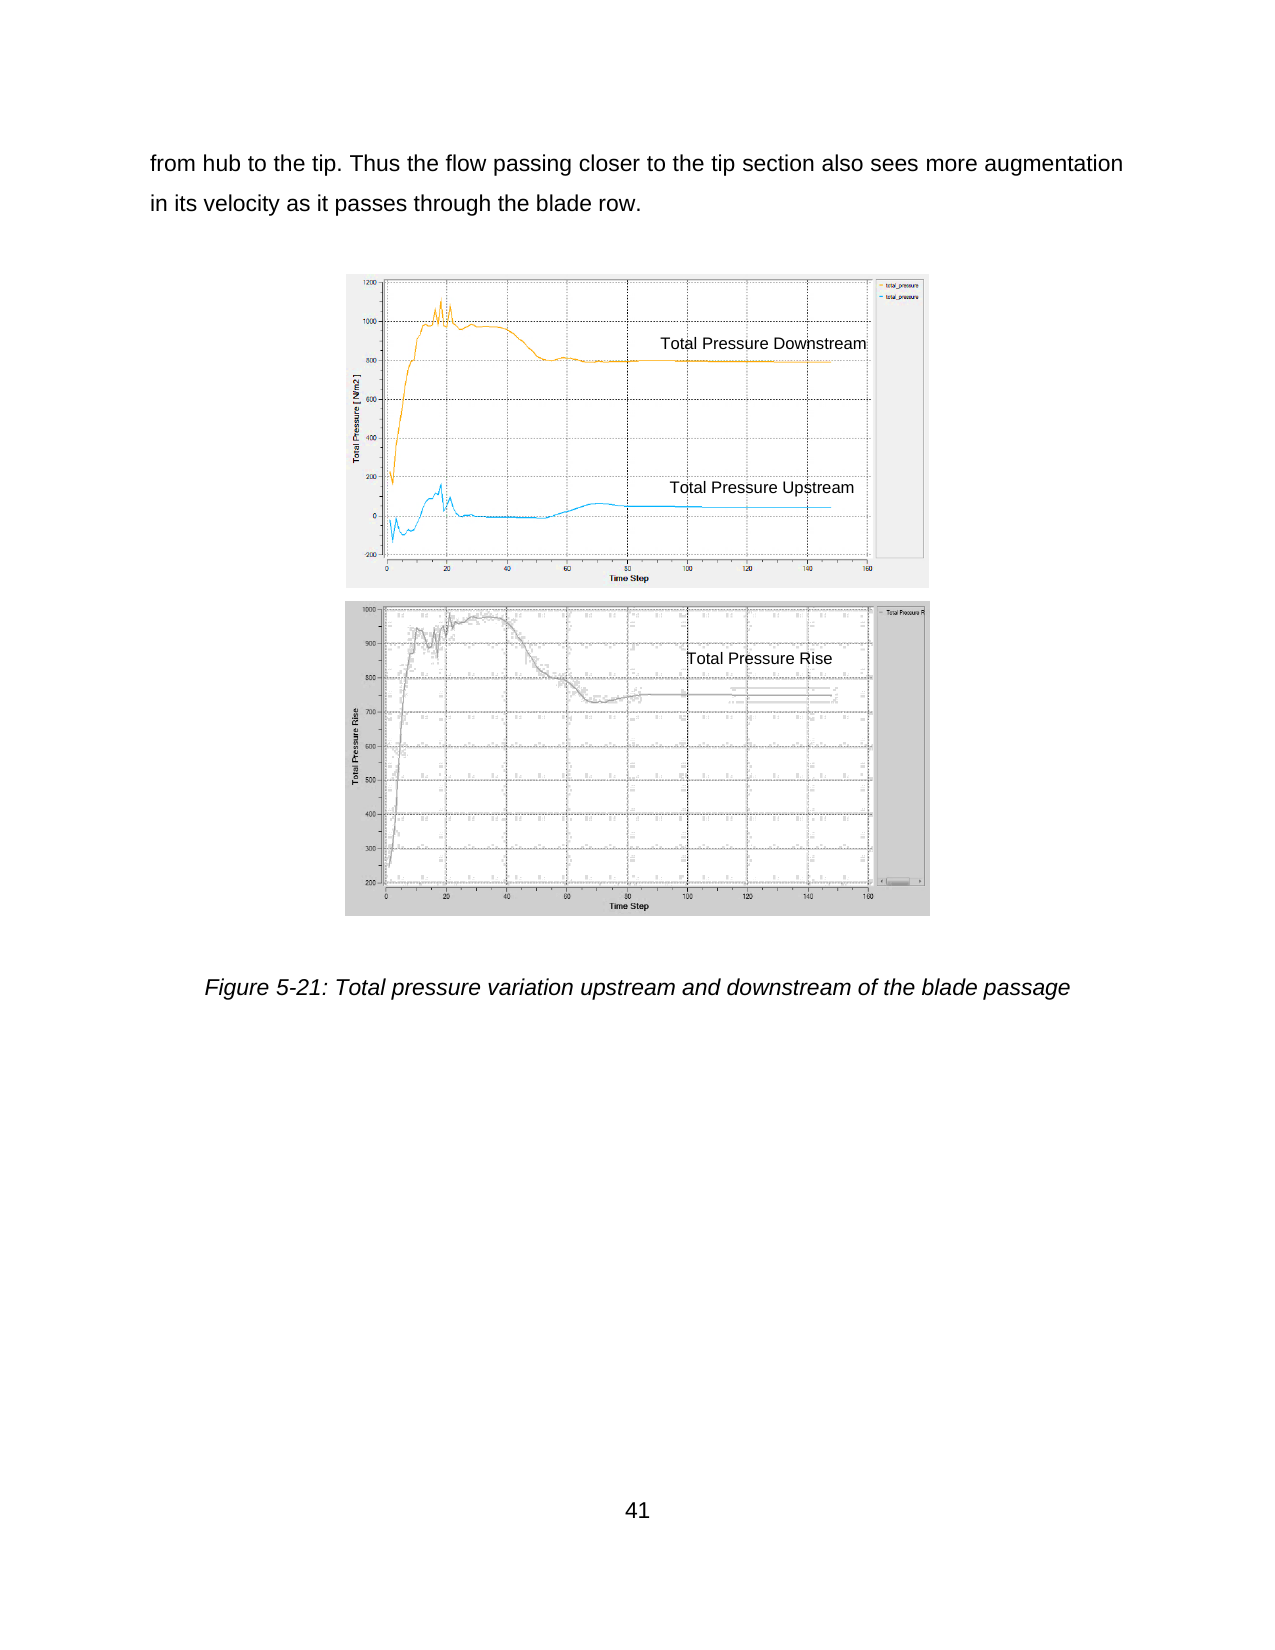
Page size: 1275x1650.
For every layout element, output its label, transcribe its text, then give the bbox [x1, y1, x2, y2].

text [150, 150, 1125, 216]
picture [346, 274, 929, 588]
